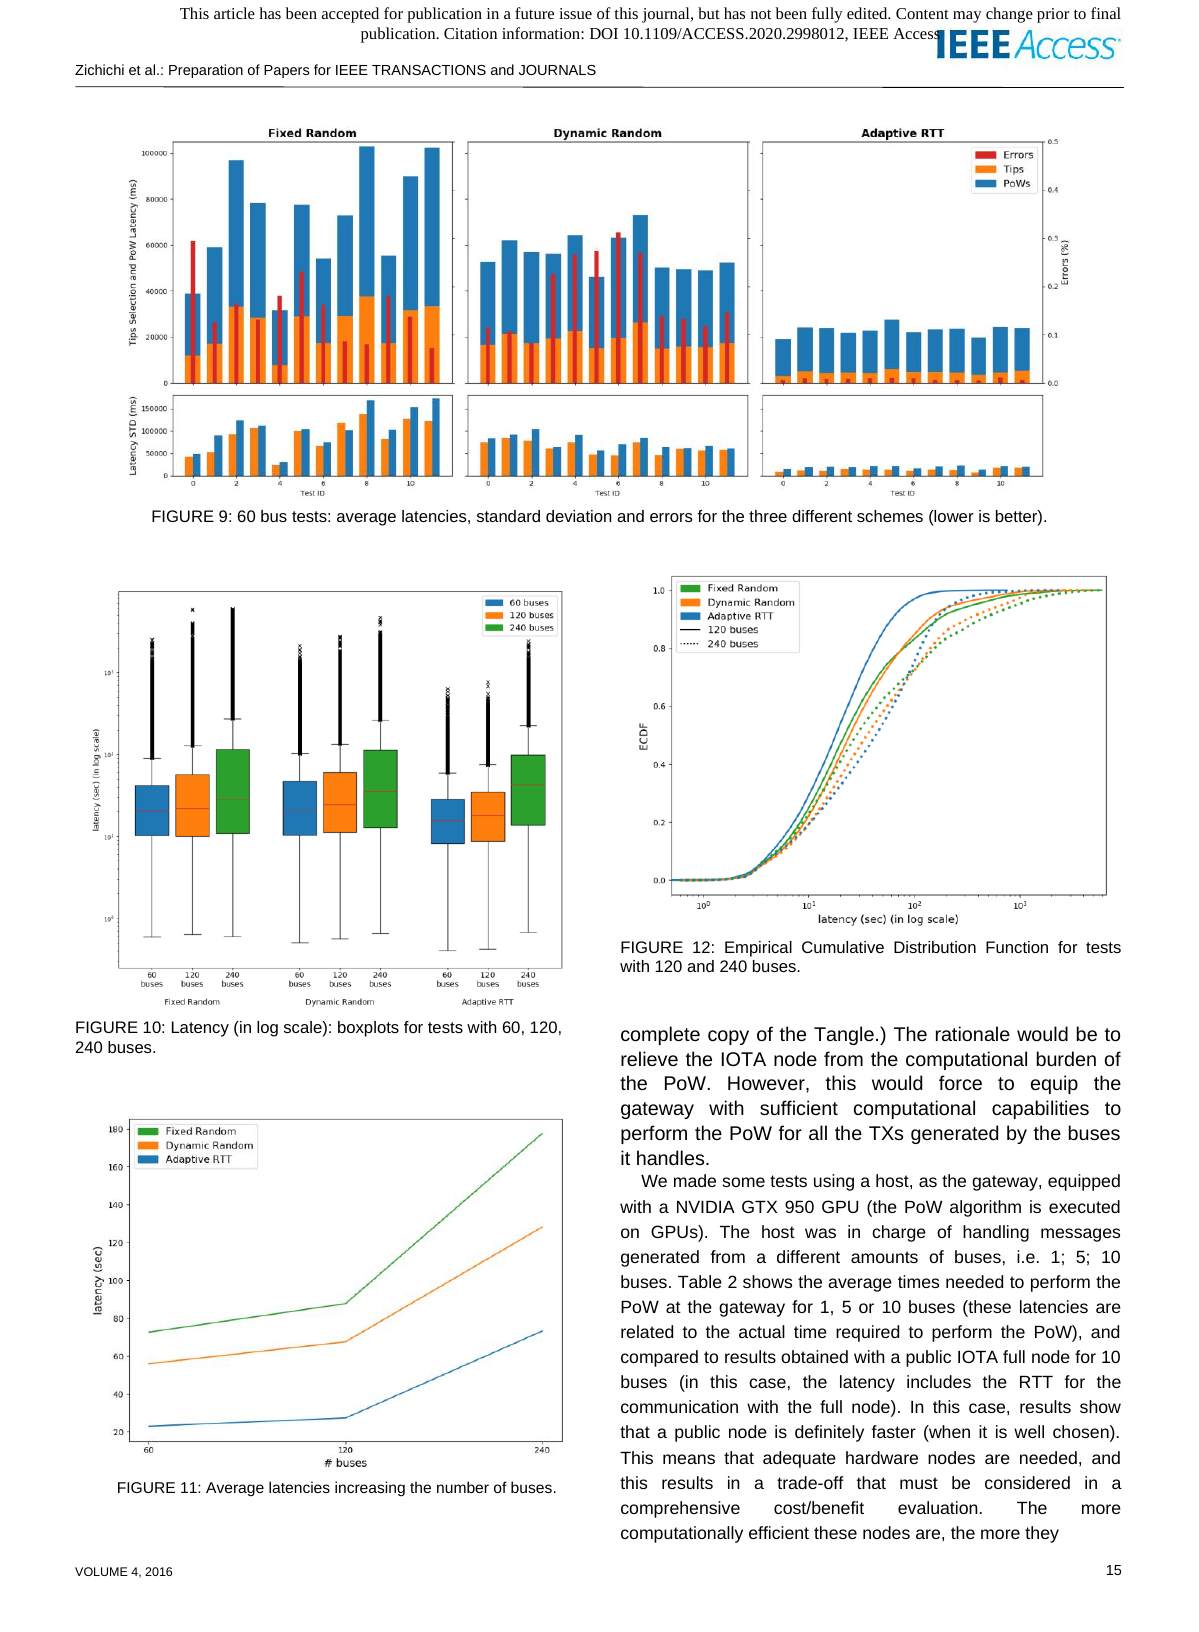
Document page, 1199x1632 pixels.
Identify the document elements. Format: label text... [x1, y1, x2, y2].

table_header VOLUME 4, 2016 [75, 1561, 639, 1578]
table_header 15 [639, 1561, 1122, 1578]
picture [91, 573, 1108, 1008]
text FIGURE 11: Average latencies increasing the number of buses. [117, 1478, 578, 1497]
picture [91, 1116, 564, 1471]
text We made some tests using a host, as the gateway, equipped with a NVIDIA GTX 950 GPU (the PoW algorithm is executed on GPUs). The host was in charge of handling messages generated from a different amounts of buses, i.e. 1; 5; 10 buses. Table 2 shows the average times needed to perform the PoW at the gateway for 1, 5 or 10 buses (these latencies are related to the actual time required to perform the PoW), and compared to results obtained with a public IOTA full node for 10 buses (in this case, the latency includes the RTT for the communication with the full node). In this case, results show that a public node is definitely faster (when it is well chosen). This means that adequate hardware nodes are needed, and this results in a trade-off that must be considered in a comprehensive cost/benefit evaluation. The more computationally efficient these nodes are, the more they [620, 1171, 1122, 1543]
text complete copy of the Tangle.) The rationale would be to relieve the IOTA node from the computational burden of the PoW. However, this would force to equip the gateway with sufficient computational capabilities to perform the PoW for all the TXs generated by the buses it handles. [620, 1023, 1122, 1169]
text Zichichi et al.: Preparation of Papers for IEEE TRANSACTIONS and JOURNALS [75, 62, 1122, 79]
picture [934, 27, 1124, 76]
text FIGURE 12: Empirical Cumulative Distribution Function for tests with 120 and 240 buses. [620, 938, 1122, 976]
text FIGURE 9: 60 bus tests: average latencies, standard deviation and errors for the three different schemes (lower is better). [75, 507, 1124, 526]
picture [127, 126, 1072, 499]
text FIGURE 10: Latency (in log scale): boxplots for tests with 60, 120, 240 buses. [75, 1018, 578, 1057]
text This article has been accepted for publication in a future issue of this journal, but has not been fully edited. Content may change prior to final publication. Citation information: DOI 10.1109/ACCESS.2020.2998012, IEEE Access [179, 4, 1122, 43]
